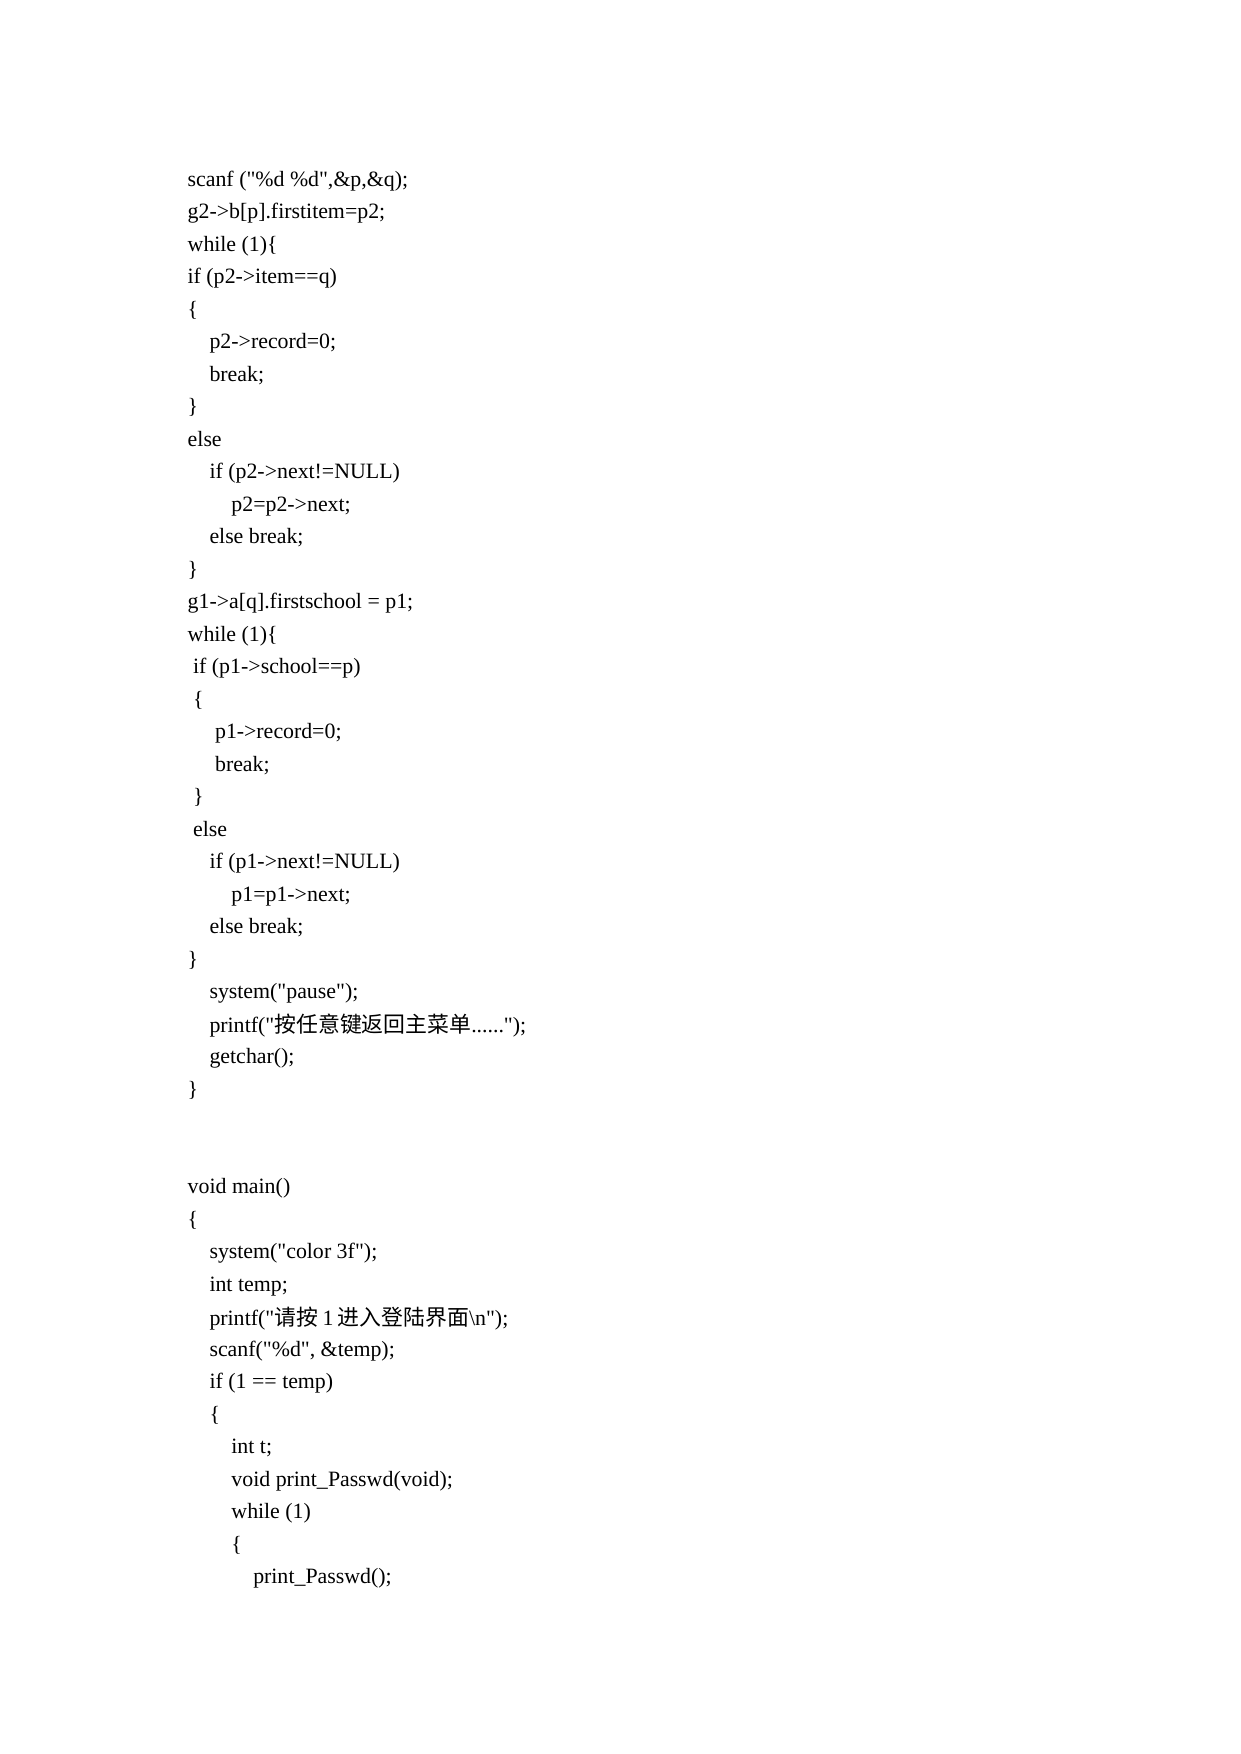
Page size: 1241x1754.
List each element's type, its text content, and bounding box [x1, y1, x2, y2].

text while (1){ [187, 227, 1053, 259]
text p1->record=0; [187, 714, 1053, 747]
text else break; [187, 909, 1053, 942]
text p1=p1->next; [187, 877, 1053, 909]
text int temp; [187, 1267, 1053, 1299]
text while (1){ [187, 617, 1053, 649]
text { [187, 1202, 1053, 1234]
text { [187, 1397, 1053, 1429]
text getchar(); [187, 1039, 1053, 1072]
text if (p1->school==p) [187, 649, 1053, 682]
text else [187, 422, 1053, 454]
text } [187, 389, 1053, 422]
text int t; [187, 1429, 1053, 1462]
text if (p1->next!=NULL) [187, 844, 1053, 877]
text g1->a[q].firstschool = p1; [187, 584, 1053, 617]
text printf("按任意键返回主菜单......"); [187, 1007, 1053, 1039]
text if (p2->next!=NULL) [187, 454, 1053, 487]
text void print_Passwd(void); [187, 1462, 1053, 1494]
text printf("请按1进入登陆界面\n"); [187, 1299, 1053, 1332]
text { [187, 1527, 1053, 1559]
text print_Passwd(); [187, 1559, 1053, 1592]
text p2=p2->next; [187, 487, 1053, 519]
text scanf("%d", &temp); [187, 1332, 1053, 1364]
text { [187, 682, 1053, 714]
text else break; [187, 519, 1053, 552]
text system("pause"); [187, 974, 1053, 1007]
text if (1 == temp) [187, 1364, 1053, 1397]
text void main() [187, 1169, 1053, 1202]
text while (1) [187, 1494, 1053, 1527]
text else [187, 812, 1053, 844]
text } [187, 779, 1053, 812]
text break; [187, 357, 1053, 389]
text scanf ("%d %d",&p,&q); [187, 162, 1053, 194]
text p2->record=0; [187, 324, 1053, 357]
text break; [187, 747, 1053, 779]
text g2->b[p].firstitem=p2; [187, 194, 1053, 227]
text { [187, 292, 1053, 324]
text } [187, 942, 1053, 974]
text system("color 3f"); [187, 1234, 1053, 1267]
text } [187, 1072, 1053, 1104]
text if (p2->item==q) [187, 259, 1053, 292]
text } [187, 552, 1053, 584]
